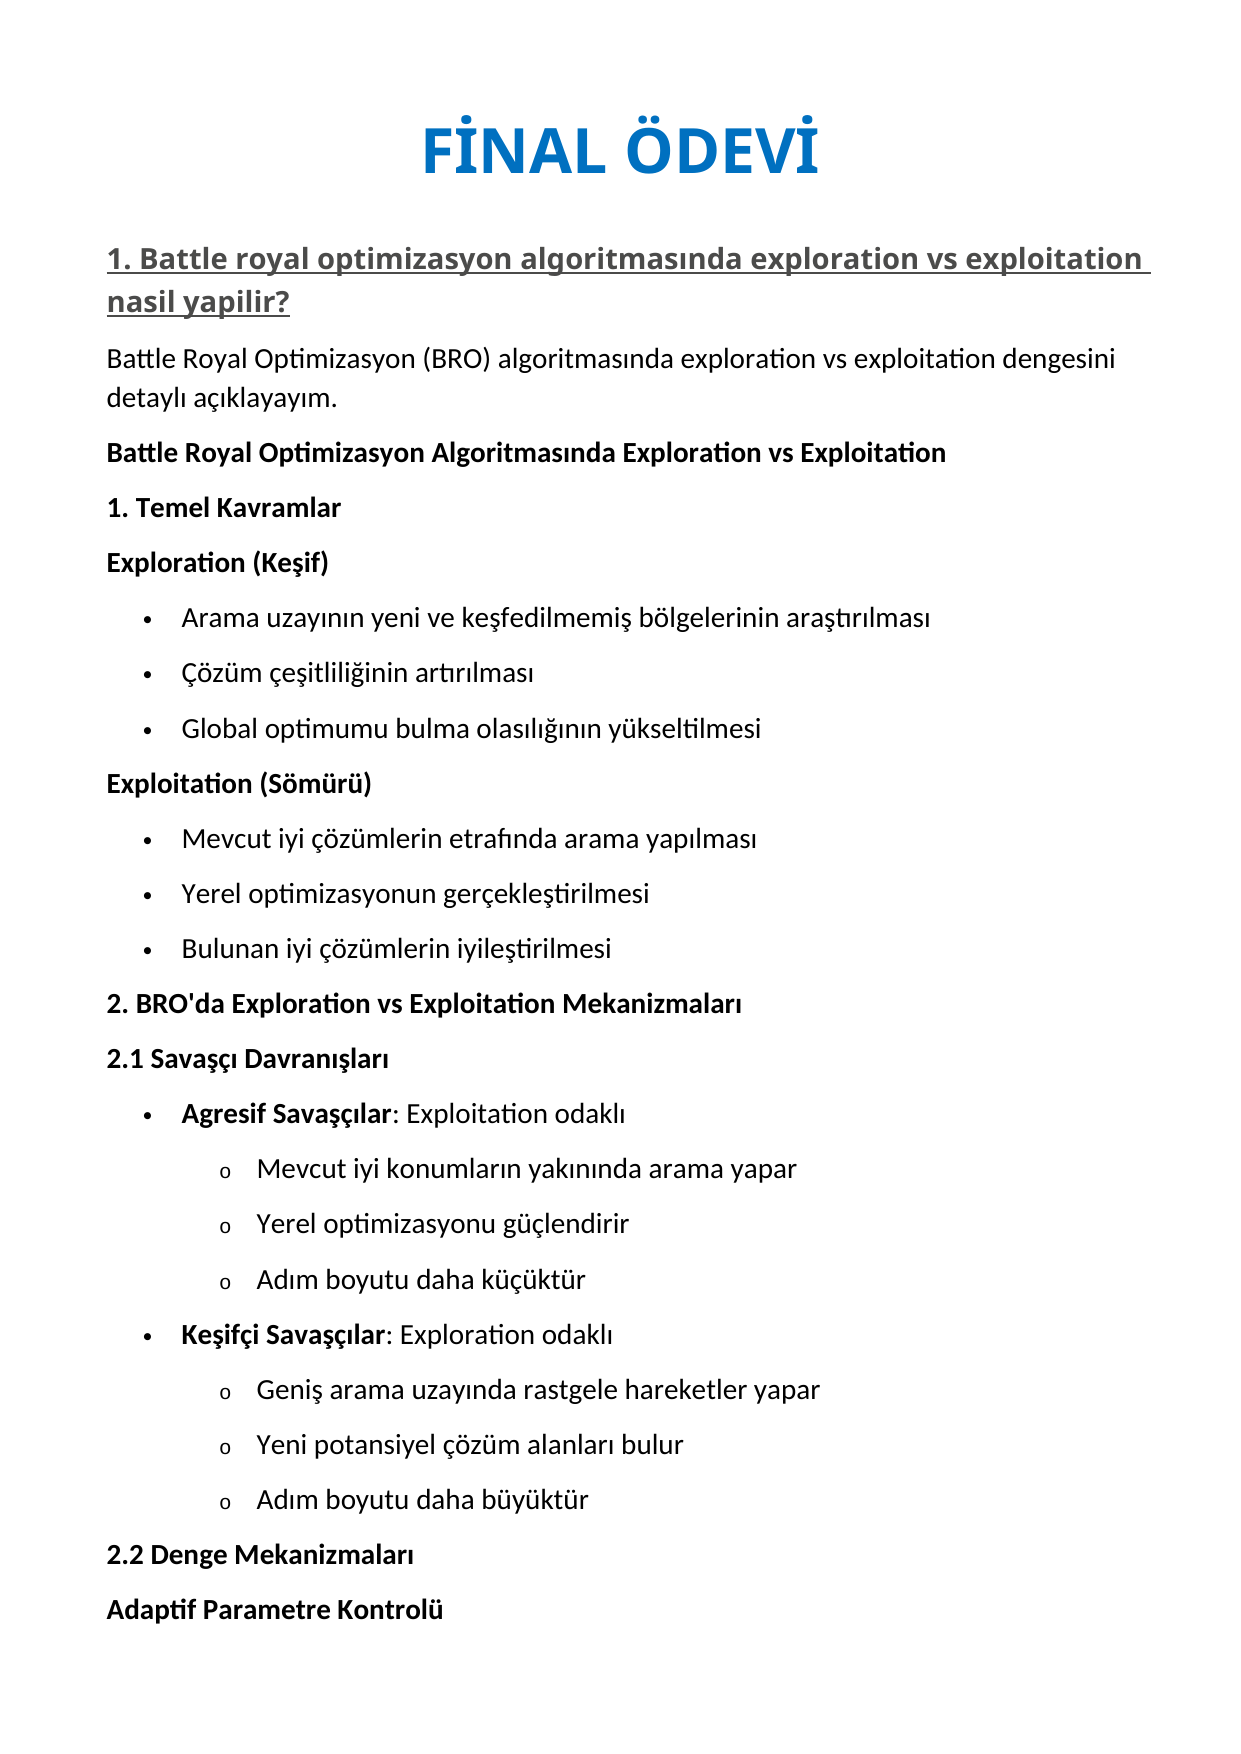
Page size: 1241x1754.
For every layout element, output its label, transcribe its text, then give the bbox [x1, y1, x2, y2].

text 1. Temel Kavramlar [106, 489, 1184, 525]
text Battle Royal Optimizasyon (BRO) algoritmasında exploration vs exploitation dengesini detaylı açıklayayım. [106, 341, 1184, 415]
list Bulunan iyi çözümlerin iyileştirilmesi [144, 930, 1184, 966]
text Adaptif Parametre Kontrolü [106, 1591, 1184, 1627]
list Geniş arama uzayında rastgele hareketler yapar [219, 1371, 1184, 1407]
text 2.2 Denge Mekanizmaları [106, 1536, 1184, 1572]
text Battle Royal Optimizasyon Algoritmasında Exploration vs Exploitation [106, 434, 1184, 470]
list Keşifçi Savaşçılar: Exploration odaklı [144, 1316, 1184, 1351]
list Yerel optimizasyonun gerçekleştirilmesi [144, 875, 1184, 911]
text 2.1 Savaşçı Davranışları [106, 1040, 1184, 1076]
list Çözüm çeşitliliğinin artırılması [144, 654, 1184, 690]
text Exploration (Keşif) [106, 544, 1184, 580]
list Yeni potansiyel çözüm alanları bulur [219, 1426, 1184, 1462]
list Agresif Savaşçılar: Exploitation odaklı [144, 1095, 1184, 1131]
text 1. Battle royal optimizasyon algoritmasında exploration vs exploitation nasil yapilir? [106, 238, 1184, 321]
text 2. BRO'da Exploration vs Exploitation Mekanizmaları [106, 985, 1184, 1021]
list Mevcut iyi çözümlerin etrafında arama yapılması [144, 820, 1184, 856]
list Adım boyutu daha büyüktür [219, 1481, 1184, 1517]
list Mevcut iyi konumların yakınında arama yapar [219, 1151, 1184, 1186]
text Exploitation (Sömürü) [106, 765, 1184, 800]
list Arama uzayının yeni ve keşfedilmemiş bölgelerinin araştırılması [144, 599, 1184, 635]
list Adım boyutu daha küçüktür [219, 1261, 1184, 1296]
title FİNAL ÖDEVİ [106, 106, 1134, 191]
list Global optimumu bulma olasılığının yükseltilmesi [144, 710, 1184, 745]
list Yerel optimizasyonu güçlendirir [219, 1206, 1184, 1241]
